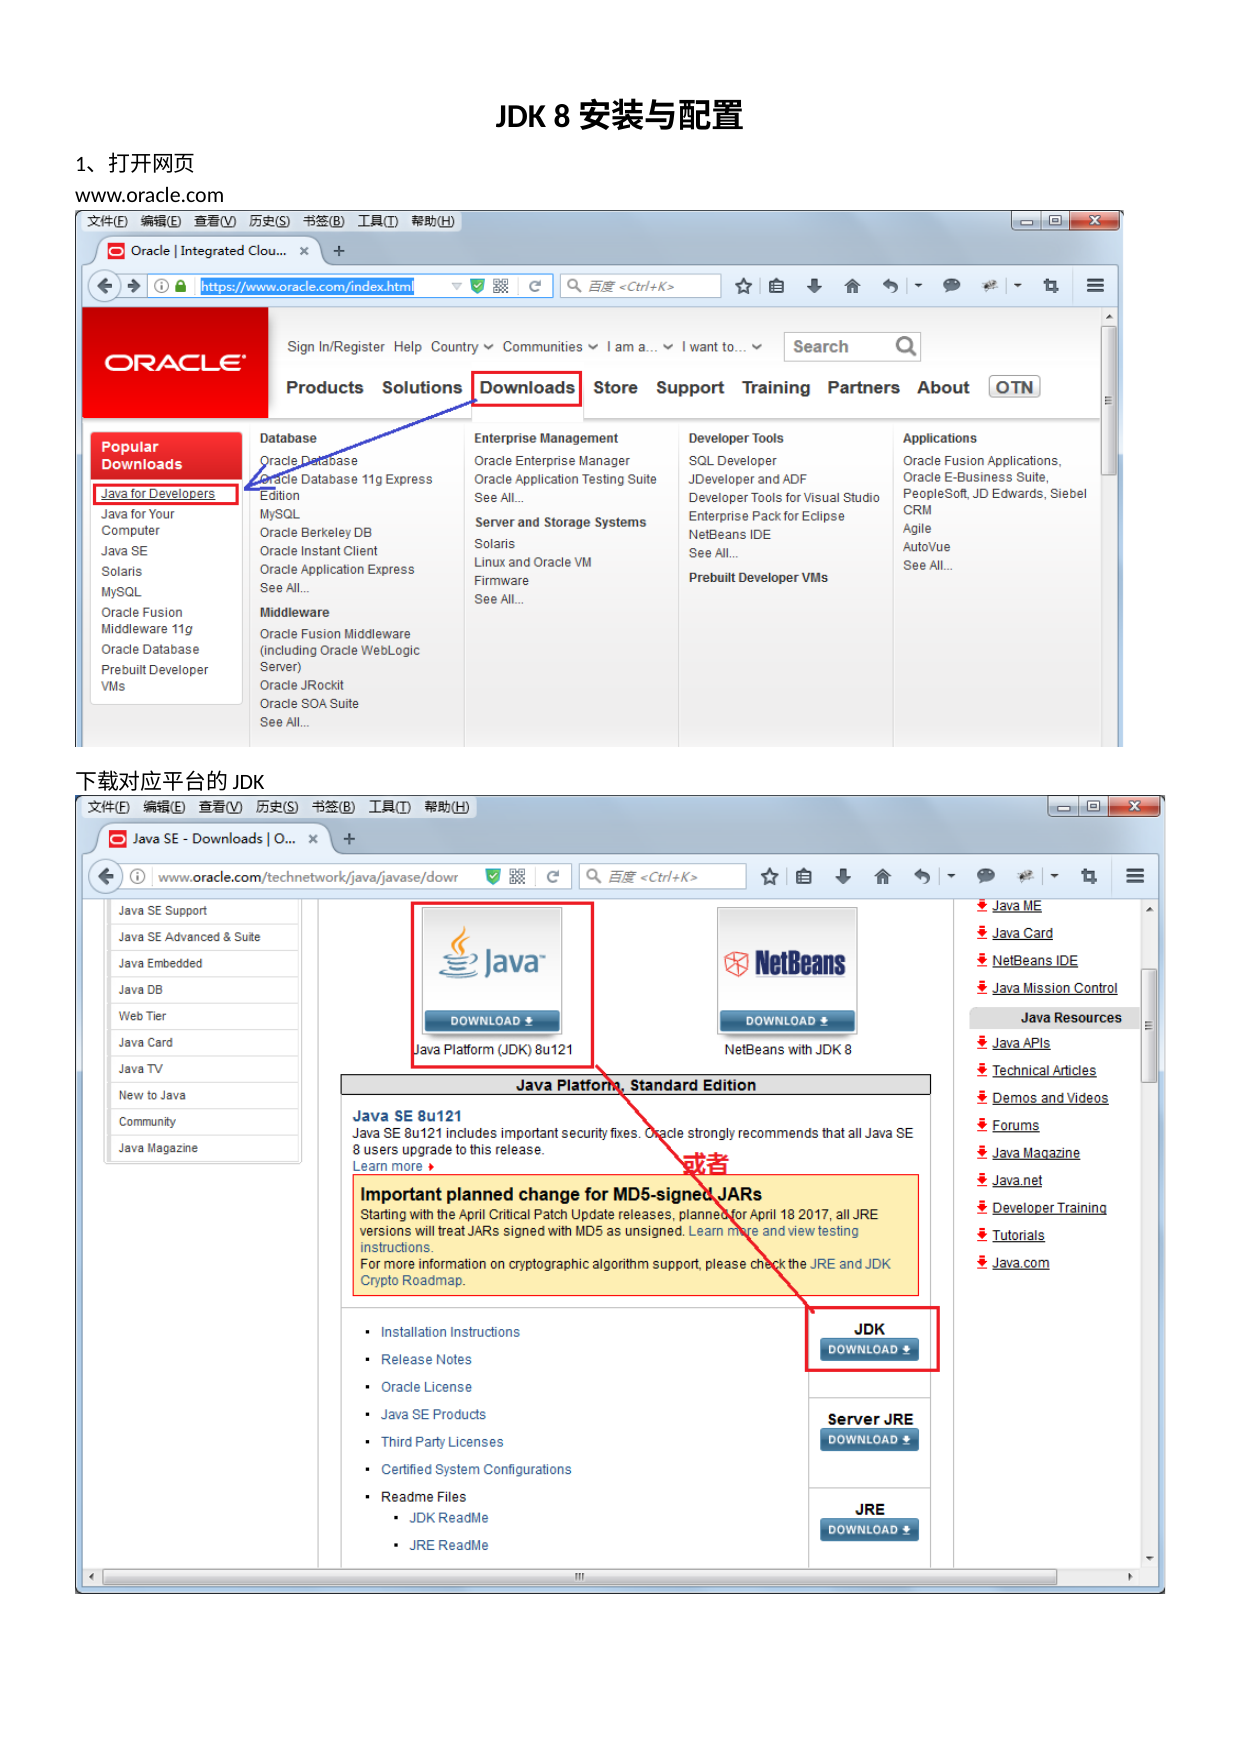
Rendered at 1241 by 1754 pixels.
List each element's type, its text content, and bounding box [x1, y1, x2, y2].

text JDK 8 安装与配置 [75, 81, 1165, 146]
text 1、打开网页 [75, 146, 1165, 178]
picture [75, 795, 1166, 1594]
text www.oracle.com [75, 178, 1165, 211]
text 下载对应平台的JDK [75, 763, 1165, 795]
picture [75, 210, 1124, 747]
